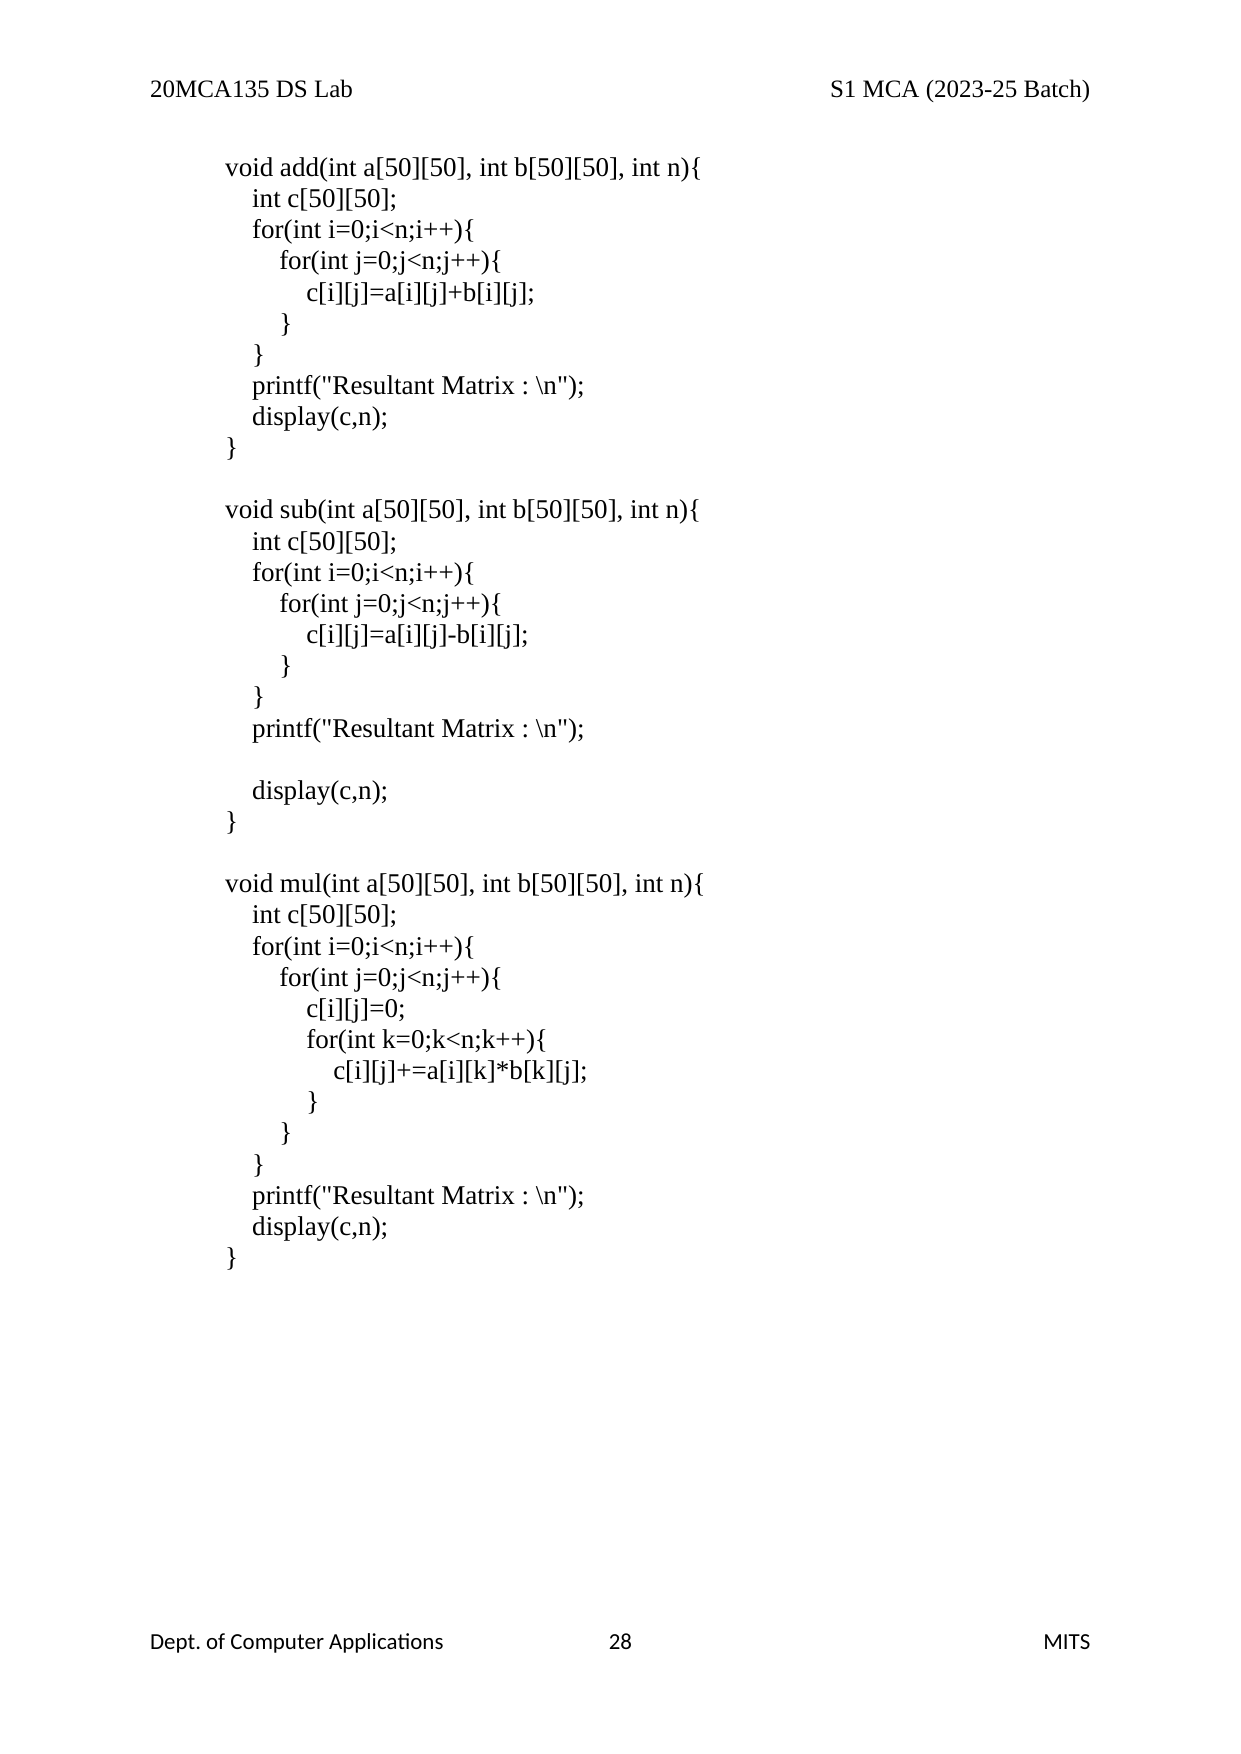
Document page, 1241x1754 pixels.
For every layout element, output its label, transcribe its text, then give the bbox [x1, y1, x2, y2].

text } [225, 338, 1090, 369]
text display(c,n); [225, 400, 1090, 431]
text int c[50][50]; [225, 182, 1090, 213]
text printf("Resultant Matrix : \n"); [225, 712, 1090, 743]
text void sub(int a[50][50], int b[50][50], int n){ [225, 494, 1090, 525]
text } [225, 307, 1090, 338]
text c[i][j]+=a[i][k]*b[k][j]; [225, 1054, 1090, 1085]
text } [225, 431, 1090, 462]
text void mul(int a[50][50], int b[50][50], int n){ [225, 867, 1090, 898]
text for(int i=0;i<n;i++){ [225, 930, 1090, 961]
text } [225, 649, 1090, 681]
text int c[50][50]; [225, 898, 1090, 930]
text for(int i=0;i<n;i++){ [225, 213, 1090, 244]
text printf("Resultant Matrix : \n"); [225, 1179, 1090, 1210]
text c[i][j]=a[i][j]+b[i][j]; [225, 276, 1090, 307]
text for(int j=0;j<n;j++){ [225, 587, 1090, 618]
text void add(int a[50][50], int b[50][50], int n){ [225, 151, 1090, 182]
text for(int j=0;j<n;j++){ [225, 961, 1090, 992]
text for(int k=0;k<n;k++){ [225, 1023, 1090, 1054]
text } [225, 1085, 1090, 1117]
text printf("Resultant Matrix : \n"); [225, 369, 1090, 400]
text int c[50][50]; [225, 525, 1090, 556]
text c[i][j]=0; [225, 992, 1090, 1023]
text for(int i=0;i<n;i++){ [225, 556, 1090, 587]
text } [225, 1241, 1090, 1272]
text display(c,n); [225, 774, 1090, 805]
text } [225, 681, 1090, 712]
text for(int j=0;j<n;j++){ [225, 244, 1090, 276]
text } [225, 1117, 1090, 1148]
text } [225, 1148, 1090, 1179]
text c[i][j]=a[i][j]-b[i][j]; [225, 618, 1090, 649]
text } [225, 805, 1090, 836]
text display(c,n); [225, 1210, 1090, 1241]
